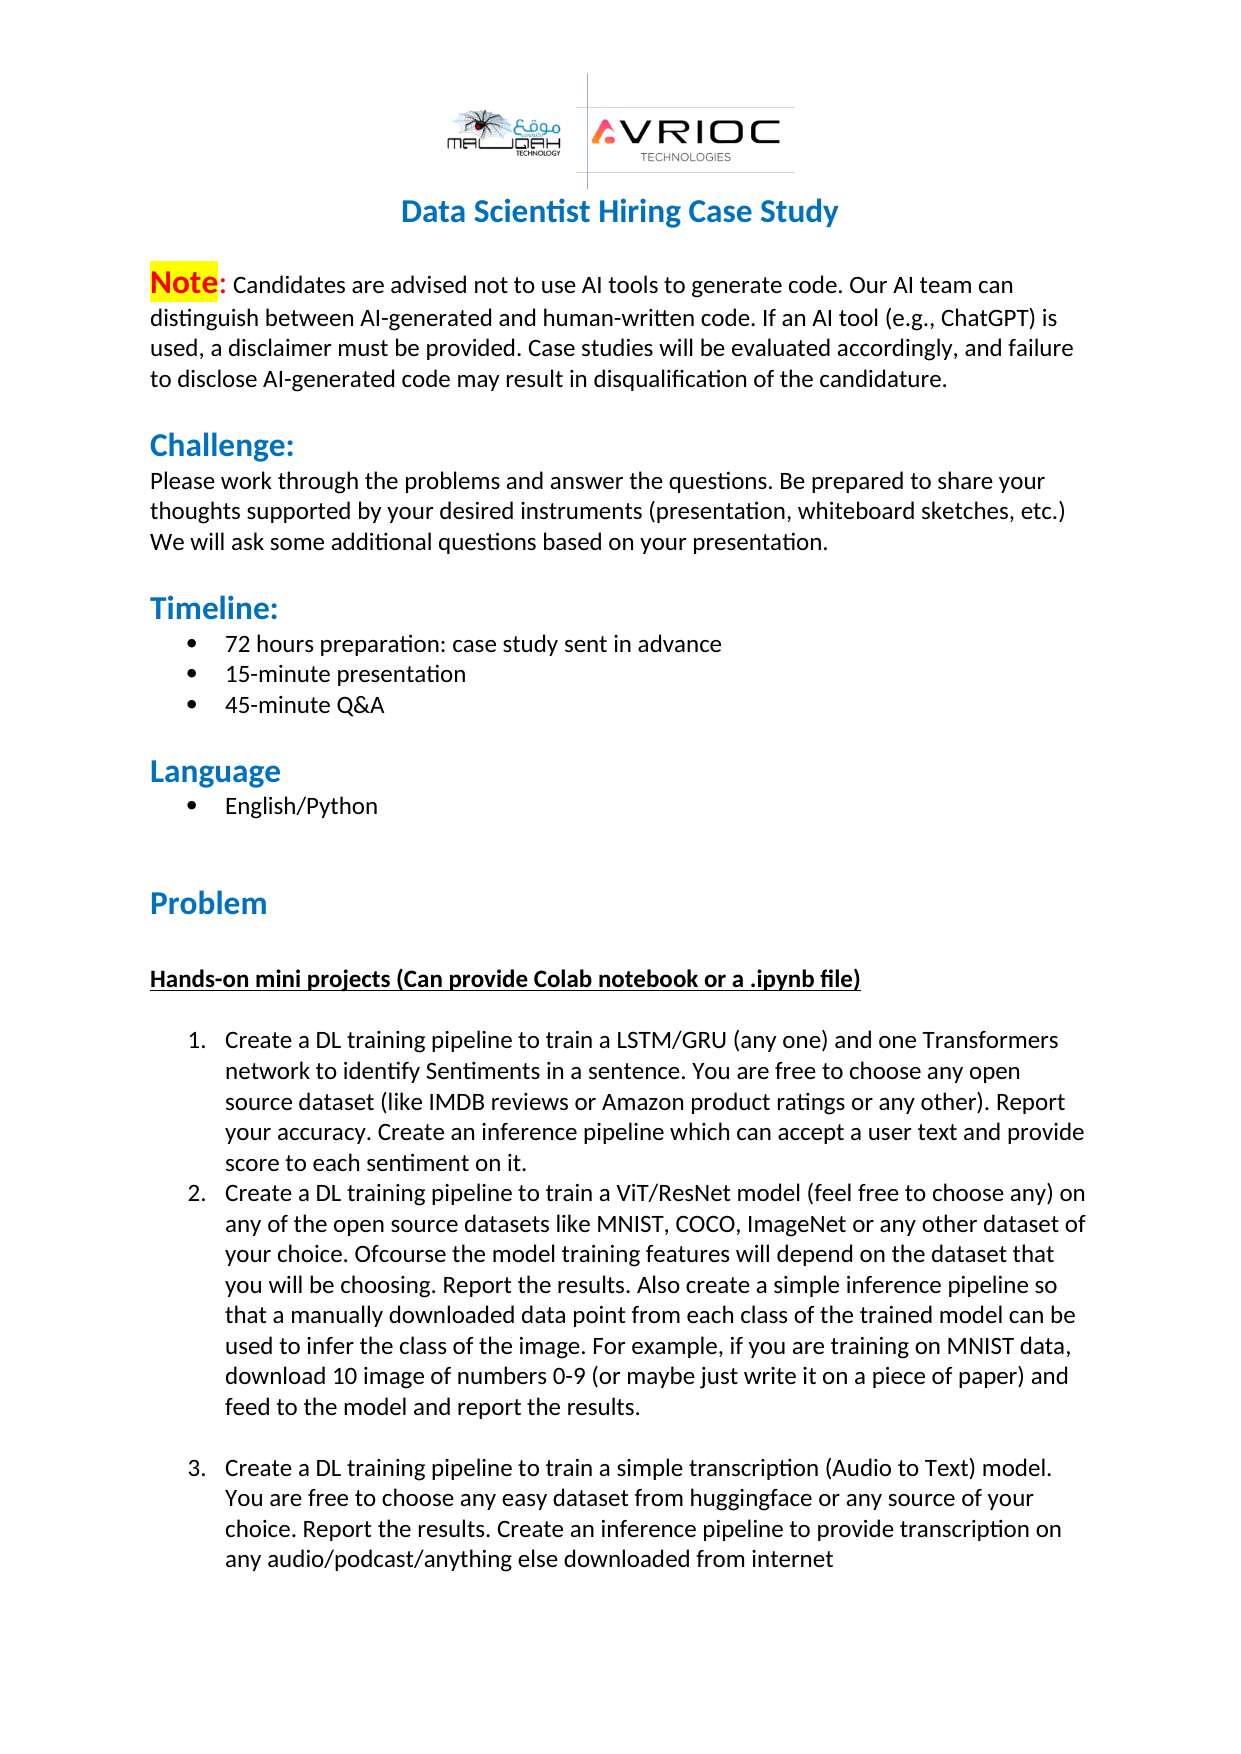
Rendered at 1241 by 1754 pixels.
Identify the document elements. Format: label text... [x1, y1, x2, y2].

list English/Python [187, 791, 1090, 821]
text Challenge: [150, 424, 1090, 465]
text Note: Candidates are advised not to use AI tools to generate code. Our AI team can distinguish between AI-generated and human-written code. If an AI tool (e.g., ChatGPT) is used, a disclaimer must be provided. Case studies will be evaluated accordingly, and failure to disclose AI-generated code may result in disqualification of the candidature. [150, 261, 1090, 394]
list Create a DL training pipeline to train a LSTM/GRU (any one) and one Transformers network to identify Sentiments in a sentence. You are free to choose any open source dataset (like IMDB reviews or Amazon product ratings or any other). Report your accuracy. Create an inference pipeline which can accept a user text and provide score to each sentiment on it. [187, 1024, 1090, 1177]
picture [445, 73, 795, 191]
text Timeline: [150, 587, 1090, 628]
list 15-minute presentation [187, 658, 1090, 689]
text Data Scientist Hiring Case Study [150, 190, 1090, 231]
list 45-minute Q&A [187, 689, 1090, 719]
text Please work through the problems and answer the questions. Be prepared to share your thoughts supported by your desired instruments (presentation, whiteboard sketches, etc.) We will ask some additional questions based on your presentation. [150, 465, 1090, 556]
text Language [150, 750, 1090, 791]
text Hands-on mini projects (Can provide Colab notebook or a .ipynb file) [150, 963, 1090, 994]
list Create a DL training pipeline to train a simple transcription (Audio to Text) model. You are free to choose any easy dataset from huggingface or any source of your choice. Report the results. Create an inference pipeline to provide transcription on any audio/podcast/anything else downloaded from internet [187, 1452, 1090, 1574]
text Problem [150, 882, 1090, 923]
list 72 hours preparation: case study sent in advance [187, 628, 1090, 658]
list Create a DL training pipeline to train a ViT/ResNet model (feel free to choose any) on any of the open source datasets like MNIST, COCO, ImageNet or any other dataset of your choice. Ofcourse the model training features will depend on the dataset that you will be choosing. Report the results. Also create a simple inference pipeline so that a manually downloaded data point from each class of the trained model can be used to infer the class of the image. For example, if you are training on MNIST data, download 10 image of numbers 0-9 (or maybe just write it on a piece of paper) and feed to the model and report the results. [187, 1177, 1090, 1421]
